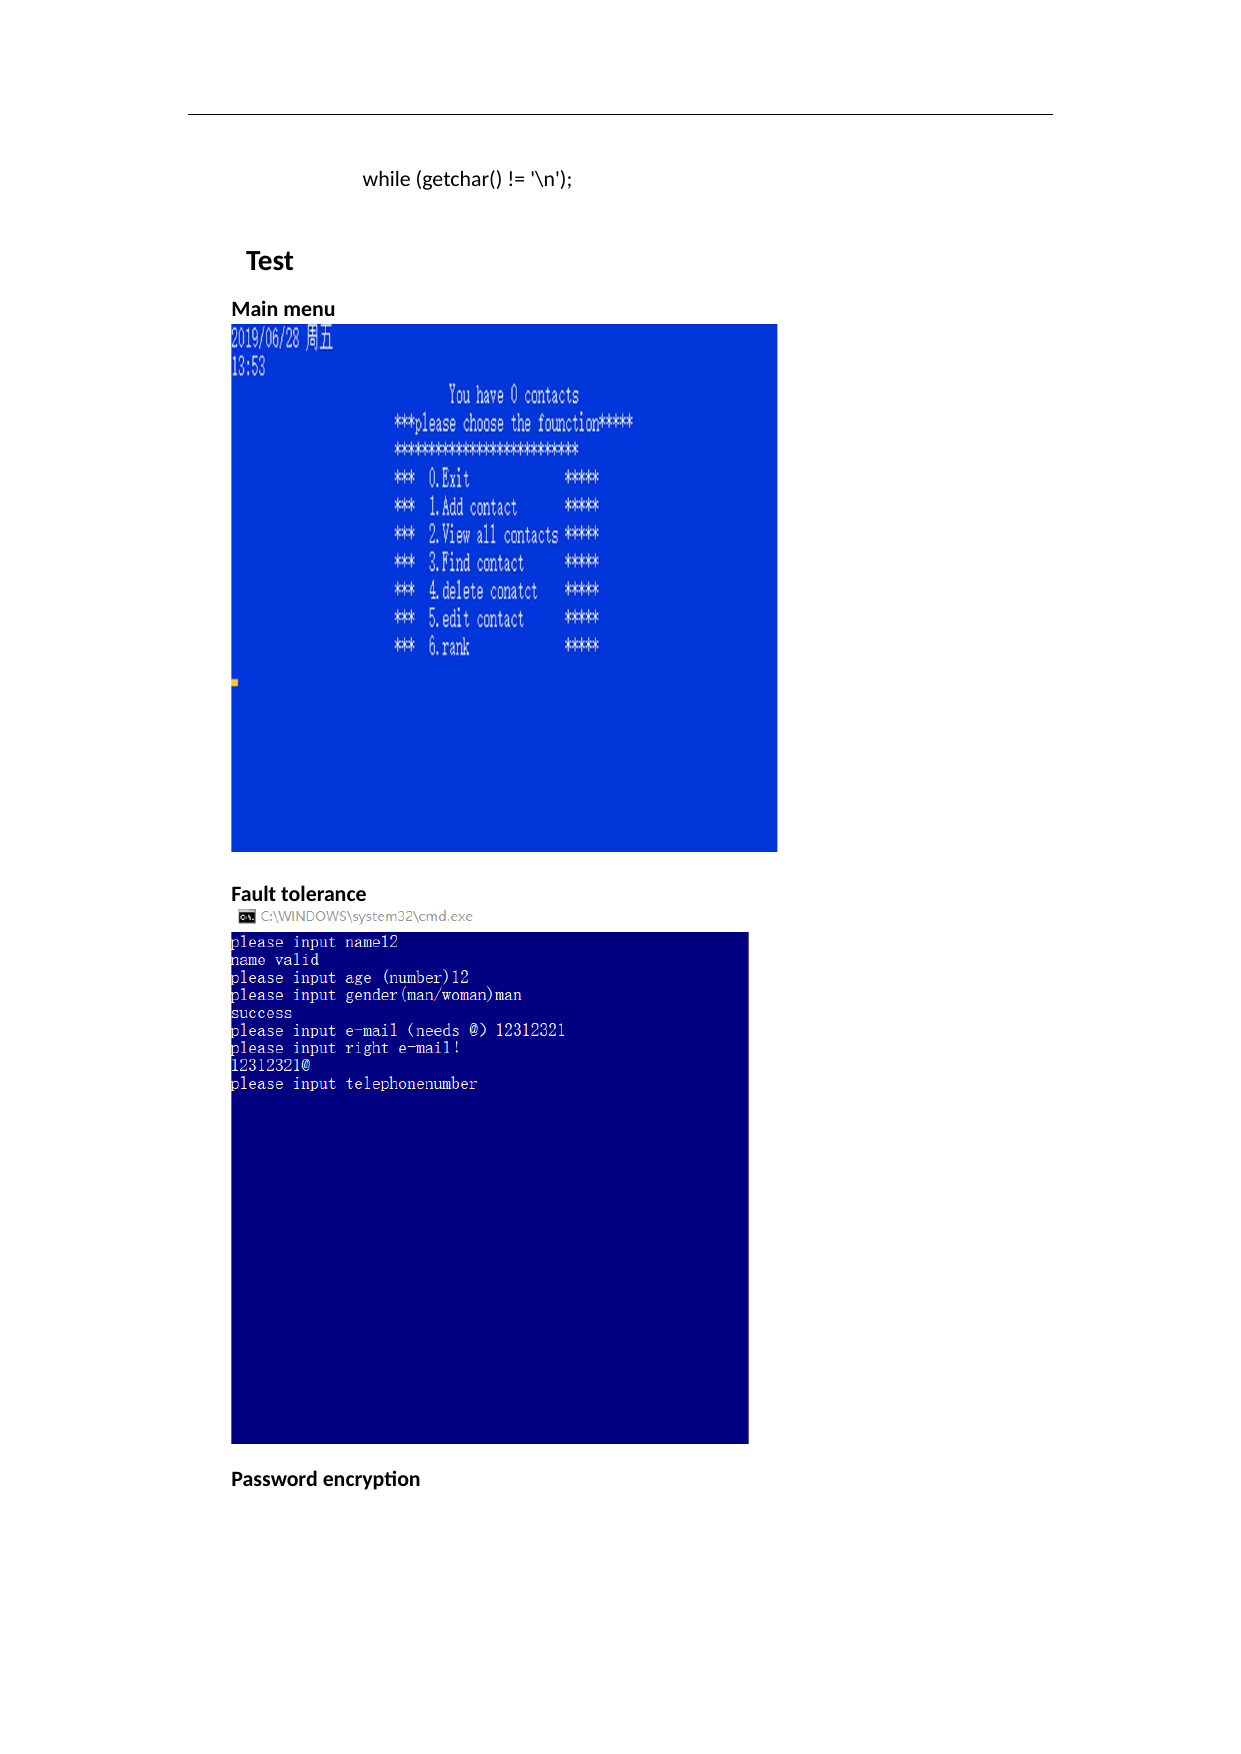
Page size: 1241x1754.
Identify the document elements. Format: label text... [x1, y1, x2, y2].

text Main menu [187, 292, 1053, 324]
text Fault tolerance [187, 877, 1053, 909]
text while (getchar() != '\n'); [187, 162, 1053, 194]
text Password encryption [187, 1462, 1053, 1494]
picture [231, 324, 778, 852]
picture [231, 909, 749, 1444]
text Test [187, 227, 1053, 292]
